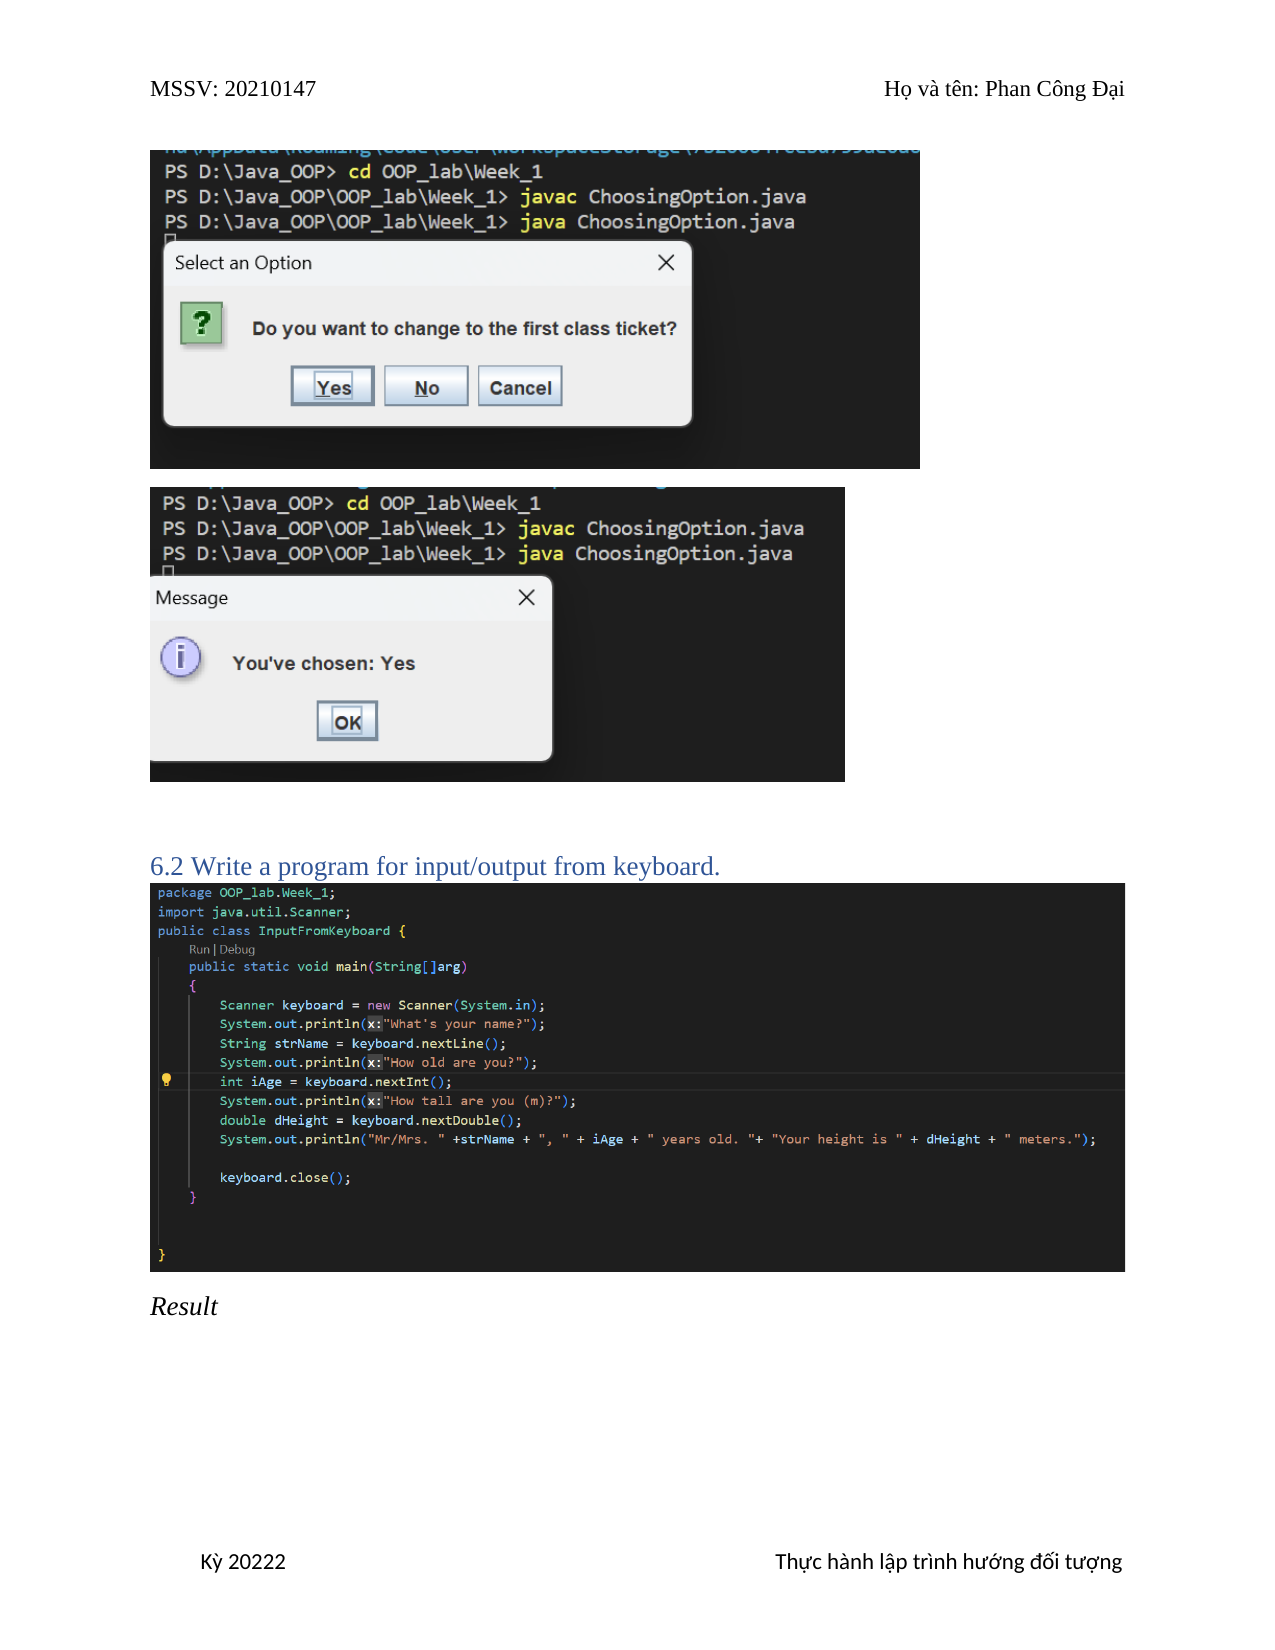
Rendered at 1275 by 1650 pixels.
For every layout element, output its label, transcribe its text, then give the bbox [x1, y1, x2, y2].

subtitle 6.2 Write a program for input/output from keyboard. [150, 850, 1125, 882]
picture [150, 487, 845, 782]
picture [150, 883, 1125, 1272]
picture [150, 150, 920, 469]
text Result [150, 1290, 1125, 1321]
